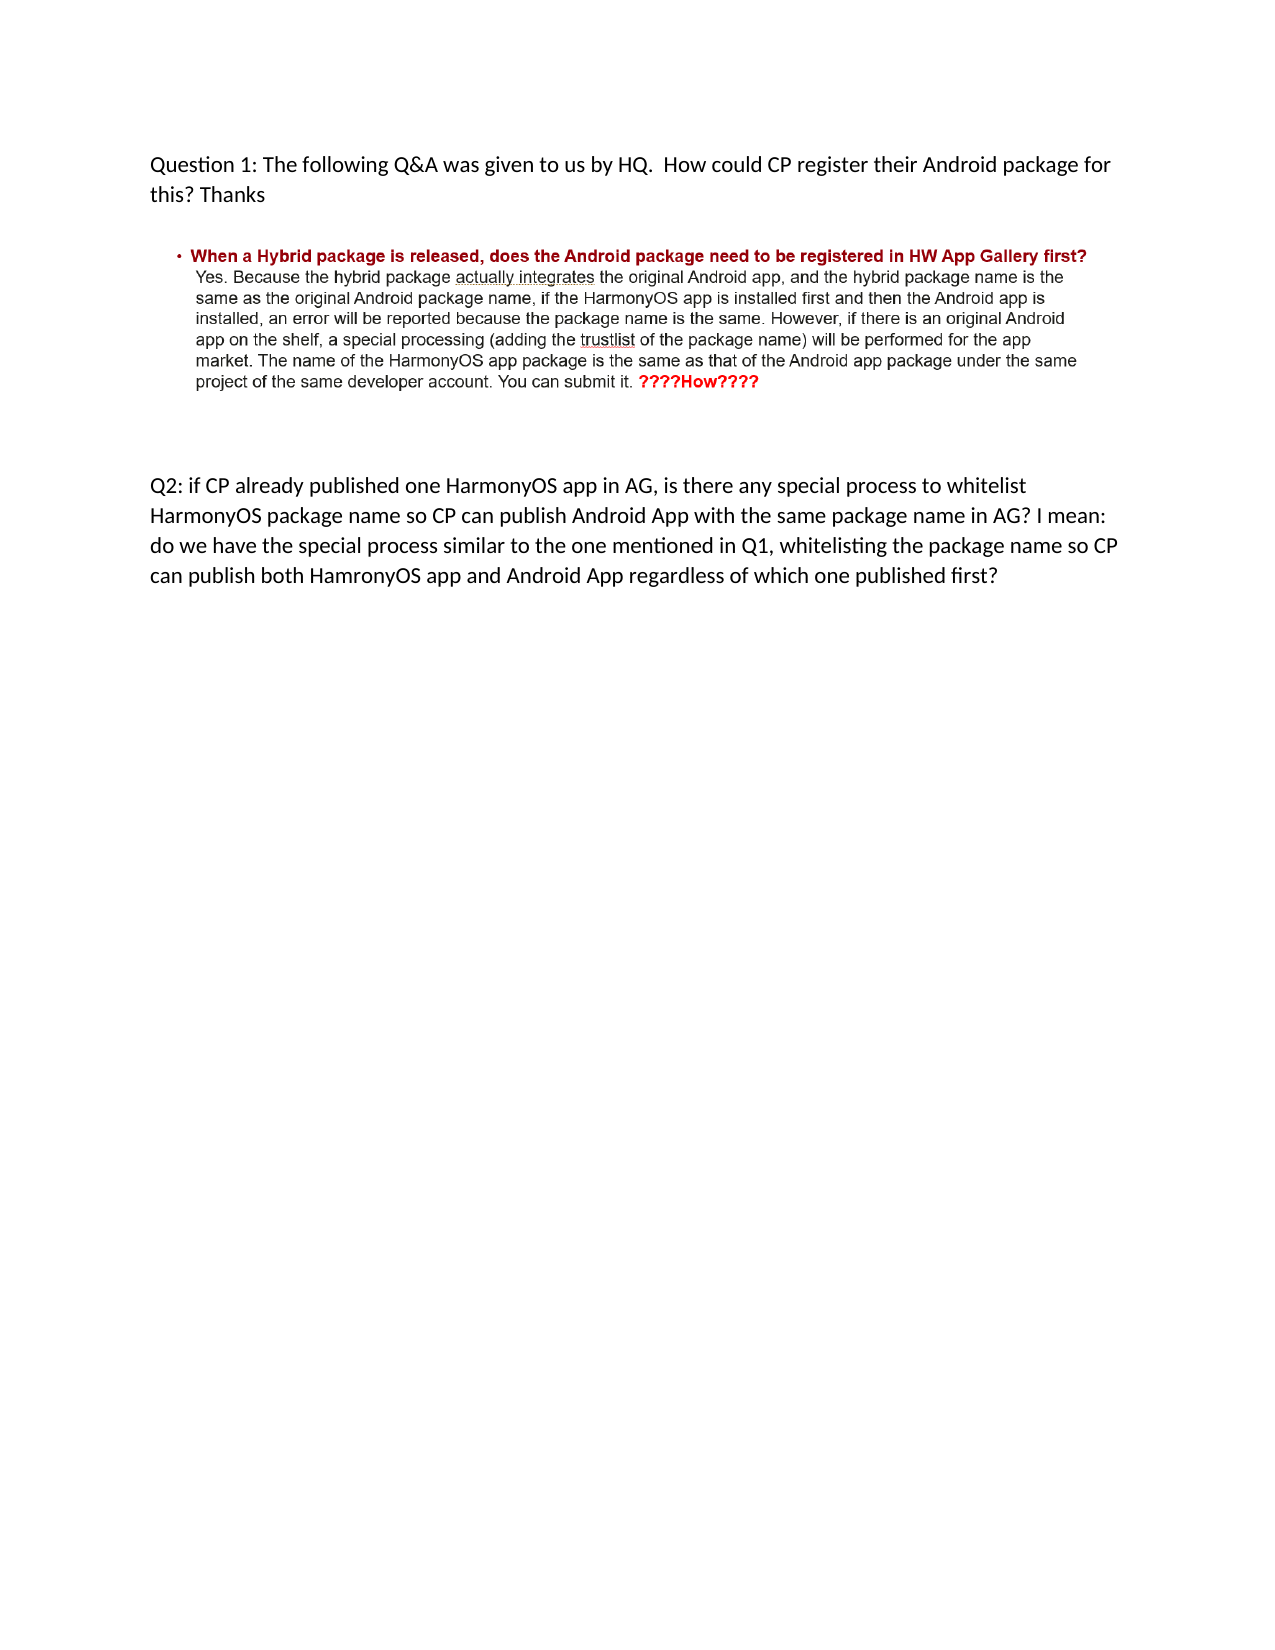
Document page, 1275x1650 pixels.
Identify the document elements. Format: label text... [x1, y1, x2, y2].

text Question 1: The following Q&A was given to us by HQ. How could CP register their Android package for this? Thanks [150, 150, 1125, 208]
text Q2: if CP already published one HarmonyOS app in AG, is there any special process to whitelist HarmonyOS package name so CP can publish Android App with the same package name in AG? I mean: do we have the special process similar to the one mentioned in Q1, whitelisting the package name so CP can publish both HamronyOS app and Android App regardless of which one published first? [150, 471, 1125, 590]
picture [150, 227, 1125, 406]
